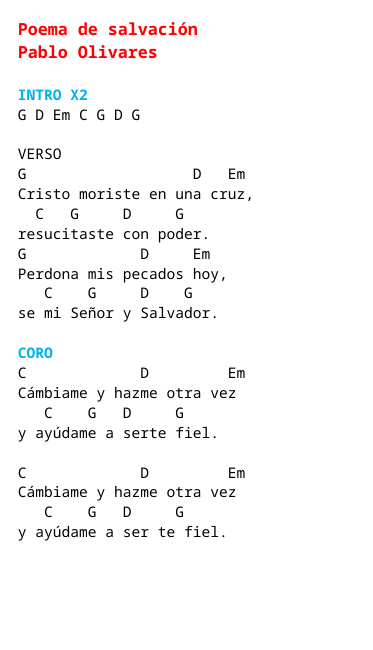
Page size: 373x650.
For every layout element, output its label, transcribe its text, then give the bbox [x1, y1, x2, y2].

text Cámbiame y hazme otra vez [18, 482, 354, 502]
text resucitaste con poder. [18, 224, 354, 243]
text INTRO X2 [18, 84, 354, 104]
text C G D G [18, 204, 354, 224]
text se mi Señor y Salvador. [18, 303, 354, 323]
text C D Em [18, 363, 354, 383]
text G D Em [18, 243, 354, 263]
text G D Em [18, 164, 354, 184]
text Cristo moriste en una cruz, [18, 184, 354, 204]
text Pablo Olivares [18, 40, 354, 63]
text y ayúdame a ser te fiel. [18, 522, 354, 542]
text CORO [18, 343, 354, 363]
text C D Em [18, 462, 354, 482]
text y ayúdame a serte fiel. [18, 423, 354, 442]
text C G D G [18, 283, 354, 303]
text G D Em C G D G [18, 104, 354, 124]
text VERSO [18, 144, 354, 164]
text Perdona mis pecados hoy, [18, 263, 354, 283]
text C G D G [18, 502, 354, 522]
text Poema de salvación [18, 18, 354, 40]
text C G D G [18, 403, 354, 423]
text Cámbiame y hazme otra vez [18, 383, 354, 403]
